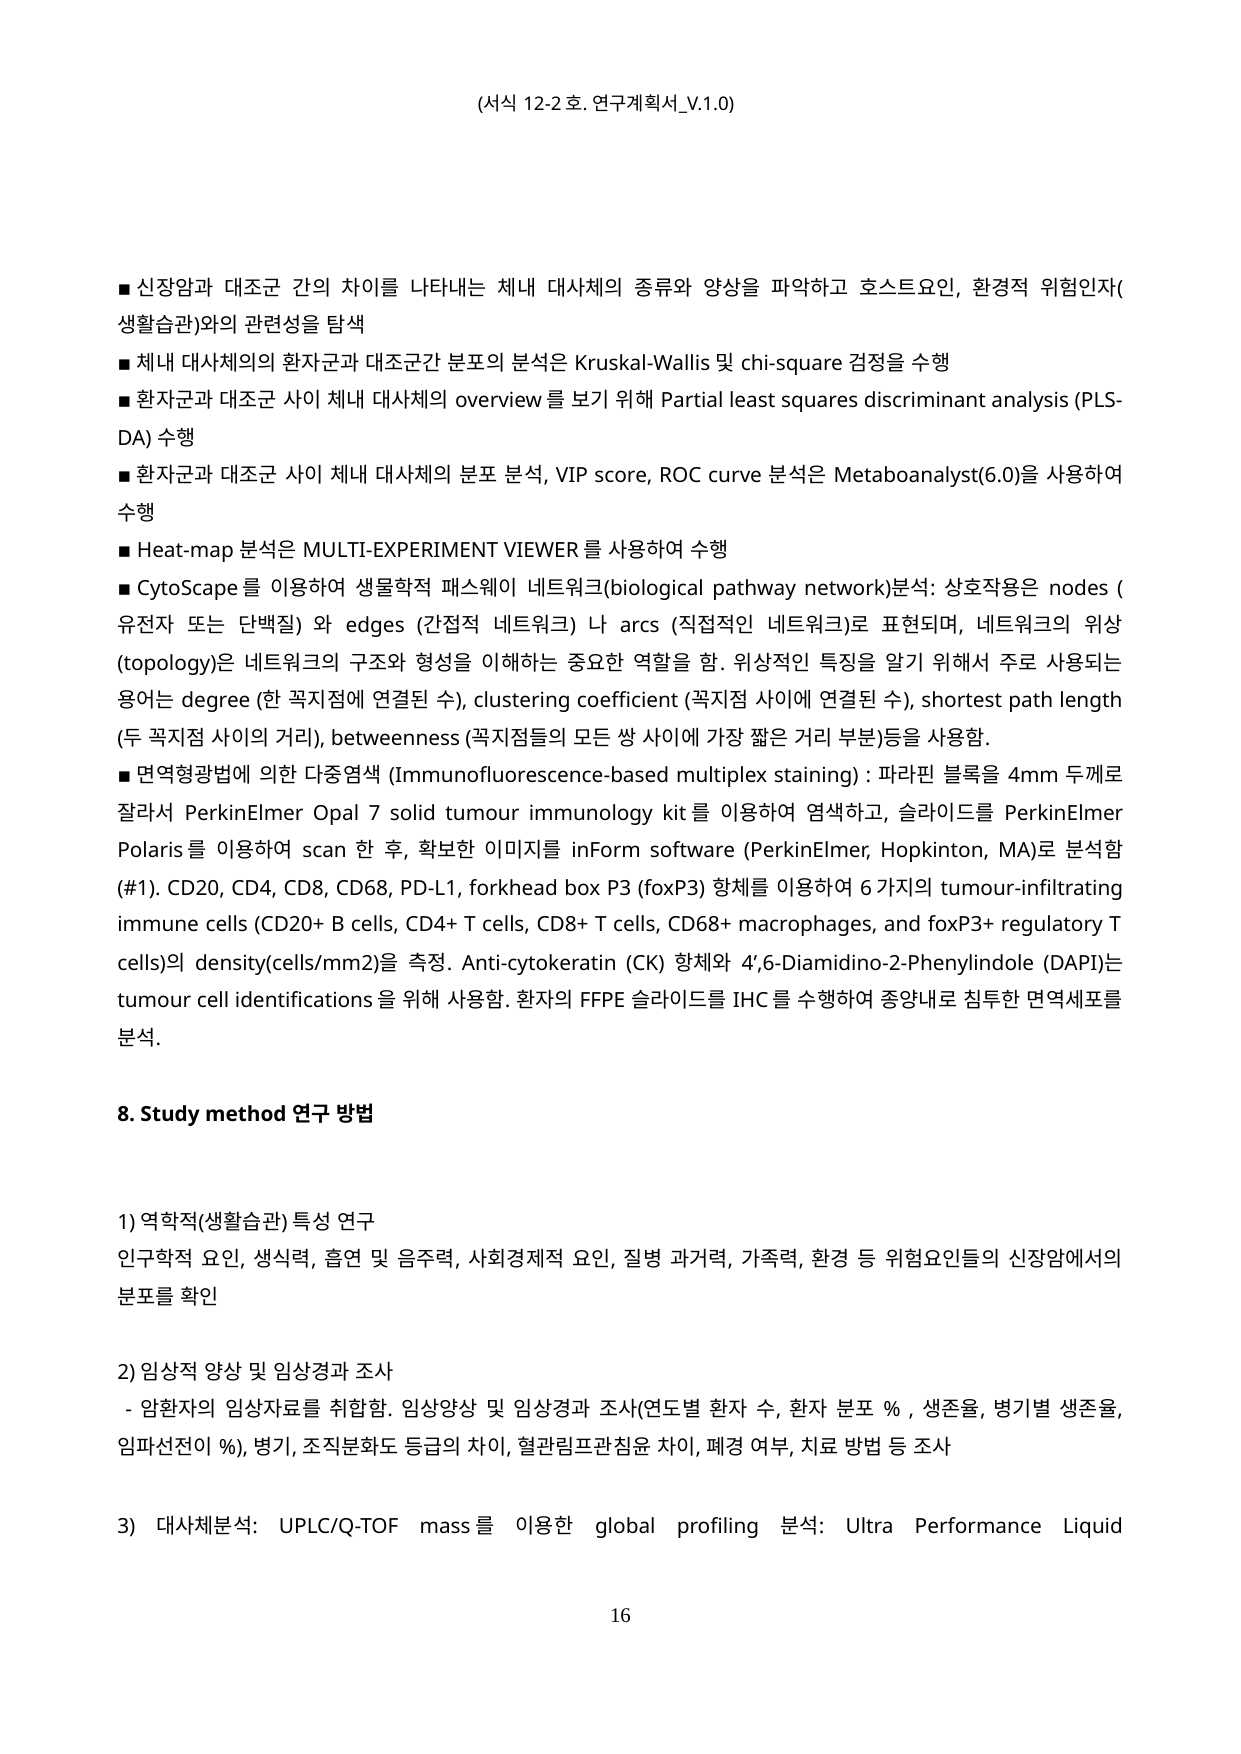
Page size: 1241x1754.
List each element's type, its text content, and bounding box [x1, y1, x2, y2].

list 환자군과 대조군 사이 체내 대사체의 분포 분석, VIP score, ROC curve 분석은 Metaboanalyst(6.0)을 사용하여 수행 [117, 455, 1123, 530]
text 2) 임상적 양상 및 임상경과 조사 [117, 1352, 1123, 1389]
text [117, 1506, 1123, 1544]
text 1) 역학적(생활습관) 특성 연구 [117, 1202, 1123, 1239]
text 8. Study method 연구 방법 [117, 1093, 1123, 1131]
text 인구학적 요인, 생식력, 흡연 및 음주력, 사회경제적 요인, 질병 과거력, 가족력, 환경 등 위험요인들의 신장암에서의 분포를 확인 [117, 1239, 1123, 1314]
list 면역형광법에 의한 다중염색 (Immunofluorescence-based multiplex staining) : 파라핀 블록을 4mm 두께로 잘라서 PerkinElmer Opal 7 solid tumour immunology kit를 이용하여 염색하고, 슬라이드를 PerkinElmer Polaris를 이용하여 scan 한 후, 확보한 이미지를 inForm software (PerkinElmer, Hopkinton, MA)로 분석함(#1). CD20, CD4, CD8, CD68, PD-L1, forkhead box P3 (foxP3) 항체를 이용하여 6가지의 tumour-infiltrating immune cells (CD20+ B cells, CD4+ T cells, CD8+ T cells, CD68+ macrophages, and foxP3+ regulatory T cells)의 density(cells/mm2)을 측정. Anti-cytokeratin (CK) 항체와 4’,6-Diamidino-2-Phenylindole (DAPI)는 tumour cell identifications을 위해 사용함. 환자의 FFPE 슬라이드를 IHC를 수행하여 종양내로 침투한 면역세포를 분석. [117, 755, 1123, 1055]
list CytoScape를 이용하여 생물학적 패스웨이 네트워크(biological pathway network)분석: 상호작용은 nodes (유전자 또는 단백질) 와 edges (간접적 네트워크) 나 arcs (직접적인 네트워크)로 표현되며, 네트워크의 위상 (topology)은 네트워크의 구조와 형성을 이해하는 중요한 역할을 함. 위상적인 특징을 알기 위해서 주로 사용되는 용어는 degree (한 꼭지점에 연결된 수), clustering coefficient (꼭지점 사이에 연결된 수), shortest path length (두 꼭지점 사이의 거리), betweenness (꼭지점들의 모든 쌍 사이에 가장 짧은 거리 부분)등을 사용함. [117, 567, 1123, 755]
list 신장암과 대조군 간의 차이를 나타내는 체내 대사체의 종류와 양상을 파악하고 호스트요인, 환경적 위험인자(생활습관)와의 관련성을 탐색 [117, 267, 1123, 342]
list 환자군과 대조군 사이 체내 대사체의 overview를 보기 위해 Partial least squares discriminant analysis (PLS-DA) 수행 [117, 380, 1123, 455]
text - 암환자의 임상자료를 취합함. 임상양상 및 임상경과 조사(연도별 환자 수, 환자 분포 % , 생존율, 병기별 생존율, 임파선전이 %), 병기, 조직분화도 등급의 차이, 혈관림프관침윤 차이, 폐경 여부, 치료 방법 등 조사 [117, 1389, 1123, 1464]
list Heat-map 분석은 MULTI-EXPERIMENT VIEWER를 사용하여 수행 [117, 530, 1123, 567]
list 체내 대사체의의 환자군과 대조군간 분포의 분석은 Kruskal-Wallis 및 chi-square 검정을 수행 [117, 342, 1123, 380]
